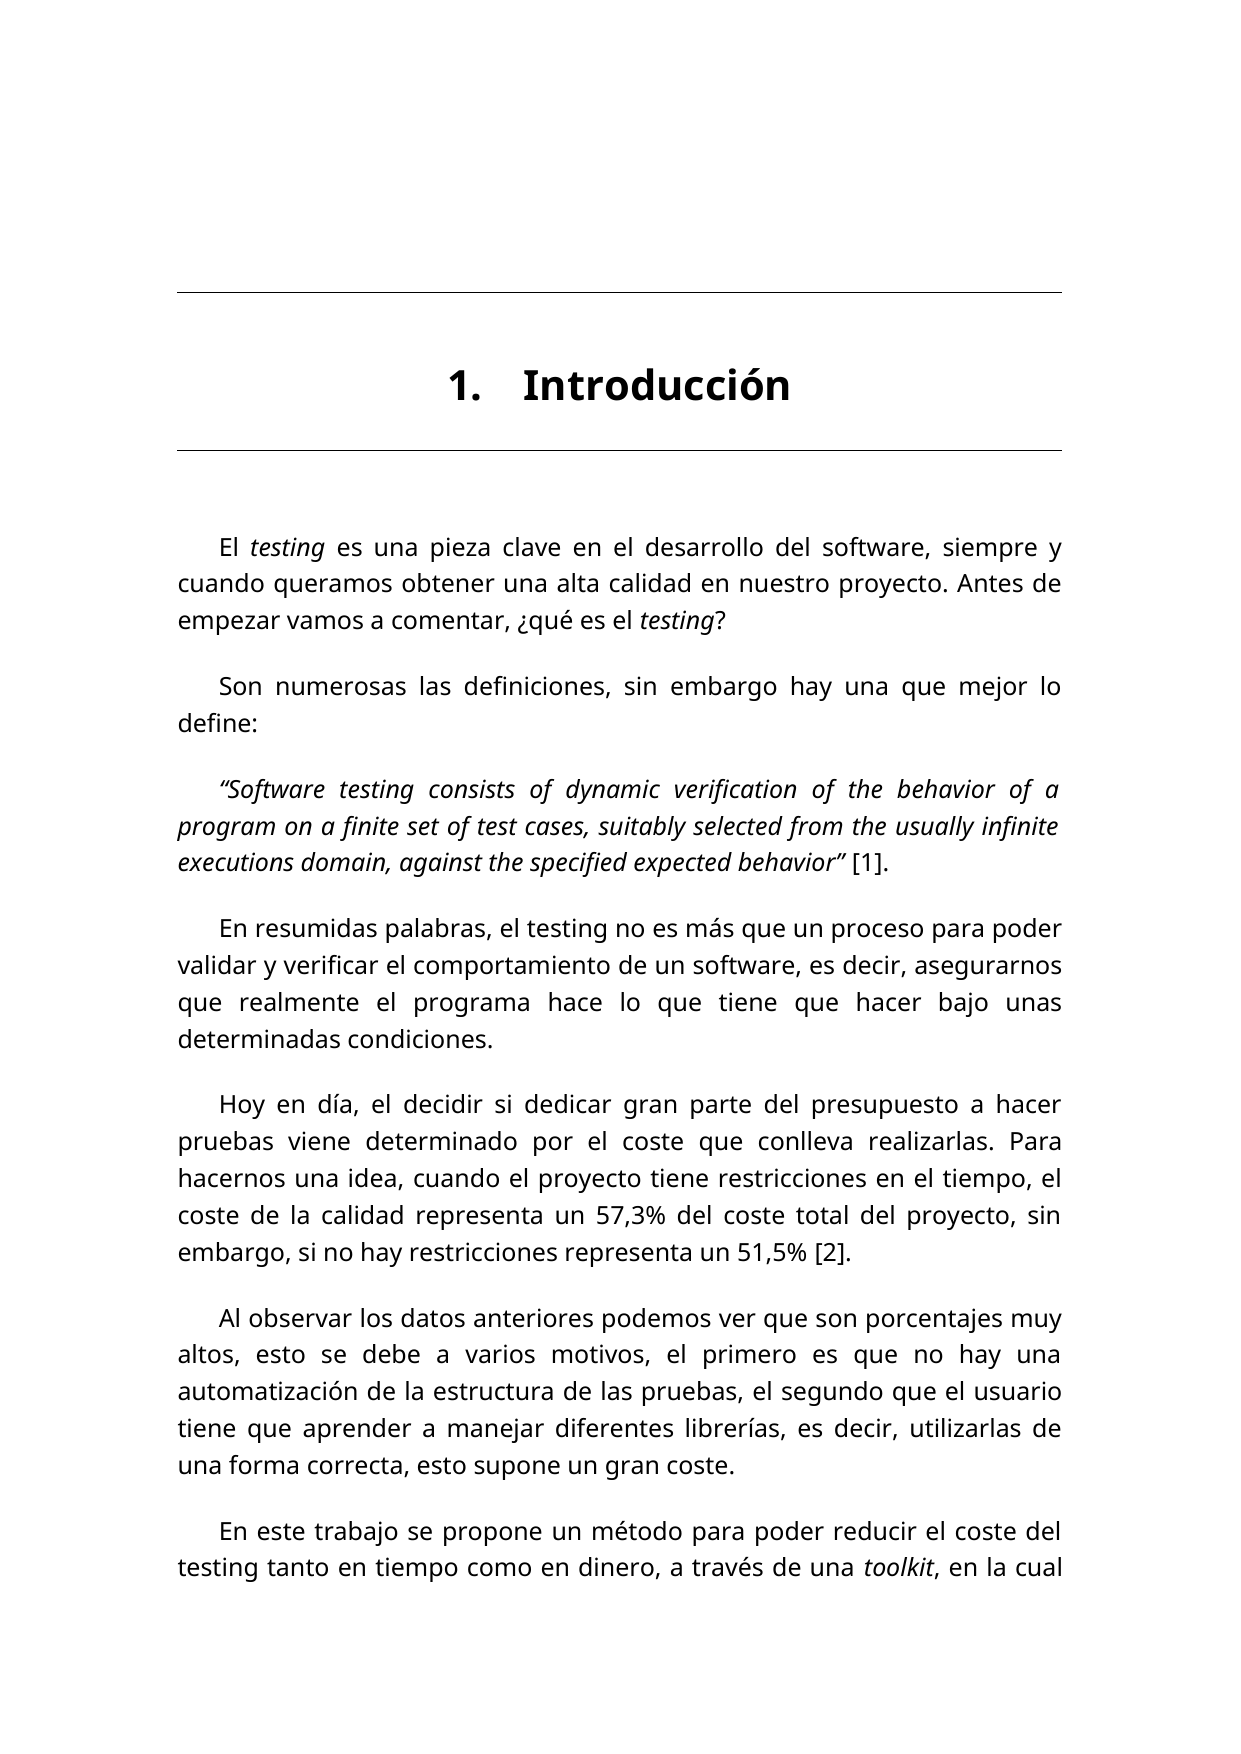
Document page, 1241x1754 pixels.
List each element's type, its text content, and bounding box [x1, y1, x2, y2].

text “Software testing consists of dynamic verification of the behavior of a program on a finite set of test cases, suitably selected from the usually infinite executions domain, against the specified expected behavior” [1]. [177, 771, 1063, 879]
table_header Introducción [177, 293, 1062, 450]
text Hoy en día, el decidir si dedicar gran parte del presupuesto a hacer pruebas viene determinado por el coste que conlleva realizarlas. Para hacernos una idea, cuando el proyecto tiene restricciones en el tiempo, el coste de la calidad representa un 57,3% del coste total del proyecto, sin embargo, si no hay restricciones representa un 51,5% [2]. [177, 1087, 1063, 1268]
text El testing es una pieza clave en el desarrollo del software, siempre y cuando queramos obtener una alta calidad en nuestro proyecto. Antes de empezar vamos a comentar, ¿qué es el testing? [177, 529, 1063, 637]
text Son numerosas las definiciones, sin embargo hay una que mejor lo define: [177, 669, 1063, 739]
text Al observar los datos anteriores podemos ver que son porcentajes muy altos, esto se debe a varios motivos, el primero es que no hay una automatización de la estructura de las pruebas, el segundo que el usuario tiene que aprender a manejar diferentes librerías, es decir, utilizarlas de una forma correcta, esto supone un gran coste. [177, 1300, 1063, 1481]
text En resumidas palabras, el testing no es más que un proceso para poder validar y verificar el comportamiento de un software, es decir, asegurarnos que realmente el programa hace lo que tiene que hacer bajo unas determinadas condiciones. [177, 911, 1063, 1055]
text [177, 1513, 1063, 1584]
